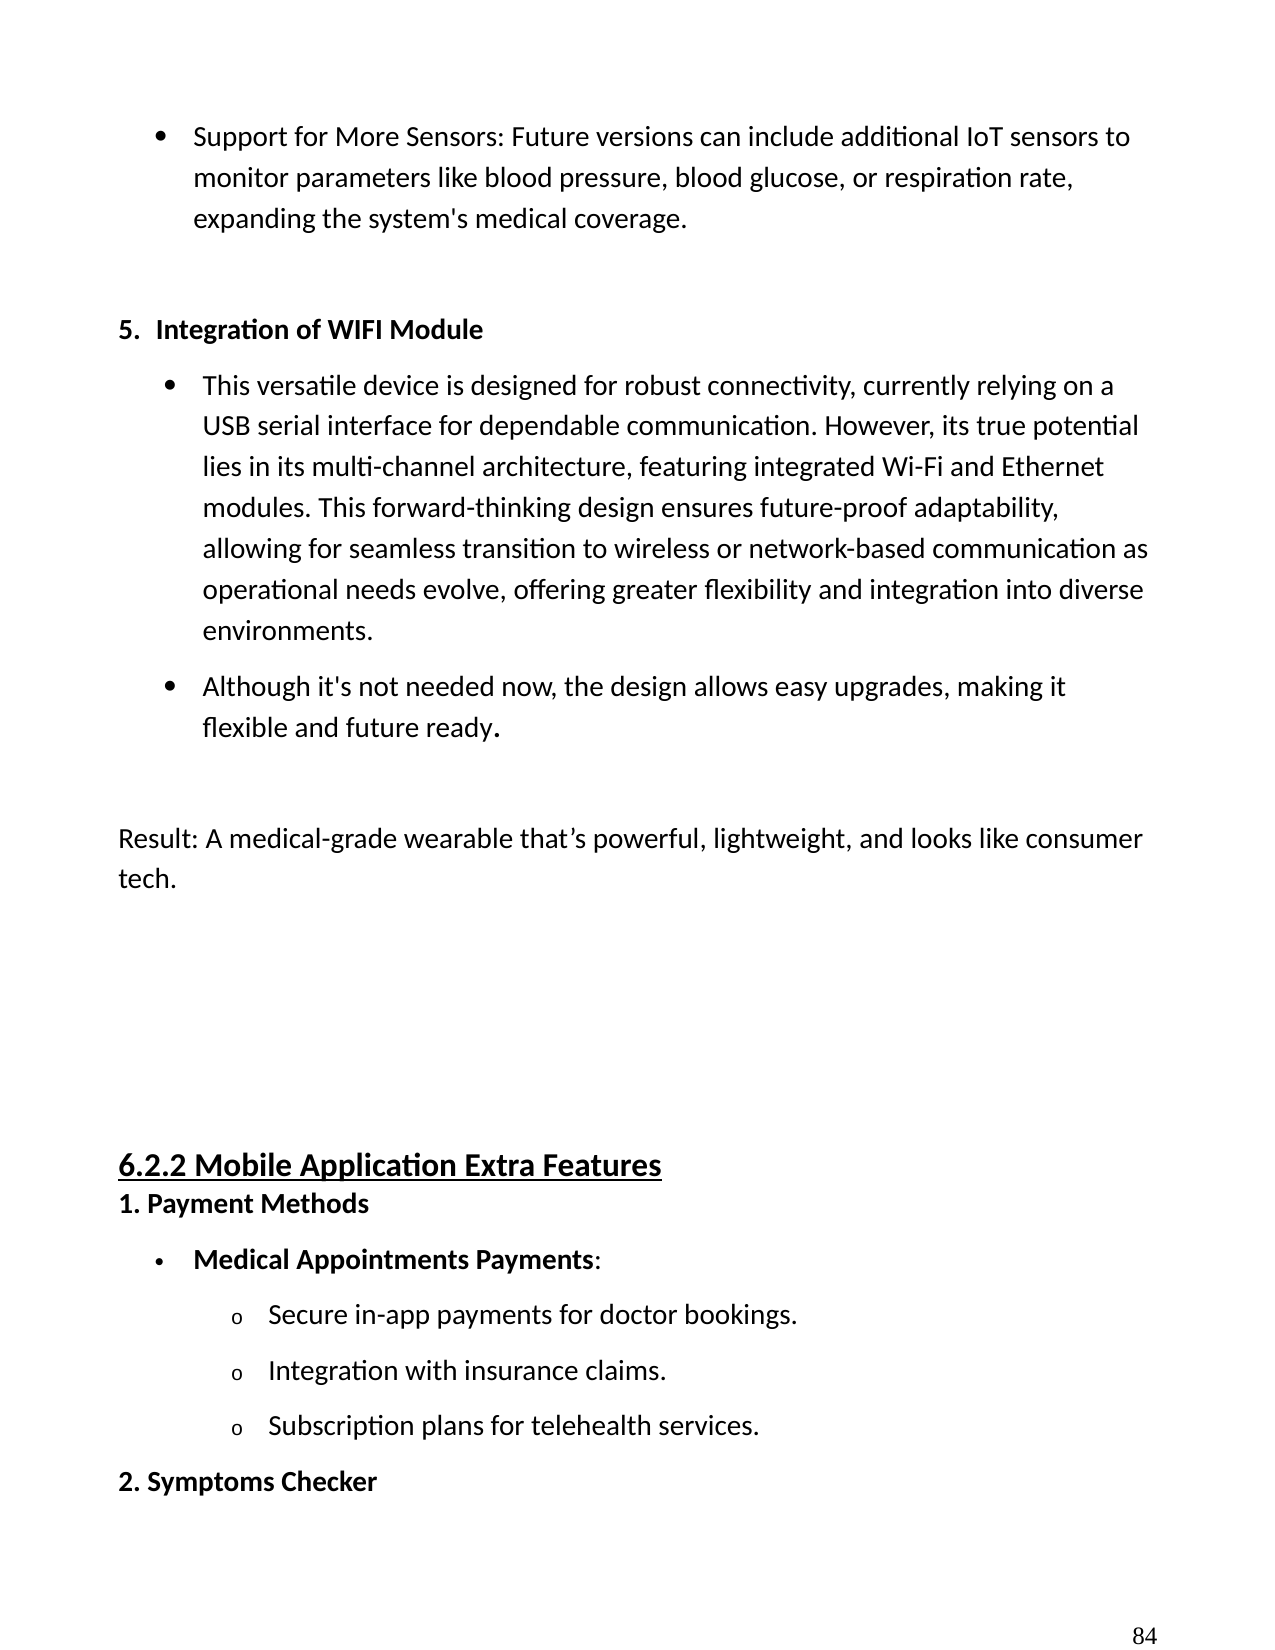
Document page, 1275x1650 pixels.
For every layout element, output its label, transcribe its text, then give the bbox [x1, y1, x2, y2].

list Subscription plans for telehealth services. [231, 1407, 1157, 1443]
text 2. Symptoms Checker [118, 1463, 1157, 1498]
list Although it's not needed now, the design allows easy upgrades, making it flexible and future ready. [165, 668, 1157, 744]
list This versatile device is designed for robust connectivity, currently relying on a USB serial interface for dependable communication. However, its true potential lies in its multi-channel architecture, featuring integrated Wi-Fi and Ethernet modules. This forward-thinking design ensures future-proof adaptability, allowing for seamless transition to wireless or network-based communication as operational needs evolve, offering greater flexibility and integration into diverse environments. [165, 367, 1157, 648]
subtitle 6.2.2 Mobile Application Extra Features [118, 1144, 1157, 1185]
text Result: A medical-grade wearable that’s powerful, lightweight, and looks like consumer tech. [118, 820, 1157, 896]
list Support for More Sensors: Future versions can include additional IoT sensors to monitor parameters like blood pressure, blood glucose, or respiration rate, expanding the system's medical coverage. [156, 118, 1157, 236]
list Secure in-app payments for doctor bookings. [231, 1296, 1157, 1332]
text 1. Payment Methods [118, 1185, 1157, 1221]
list Integration of WIFI Module [118, 311, 1157, 347]
list Integration with insurance claims. [231, 1352, 1157, 1387]
list Medical Appointments Payments: [156, 1241, 1157, 1276]
